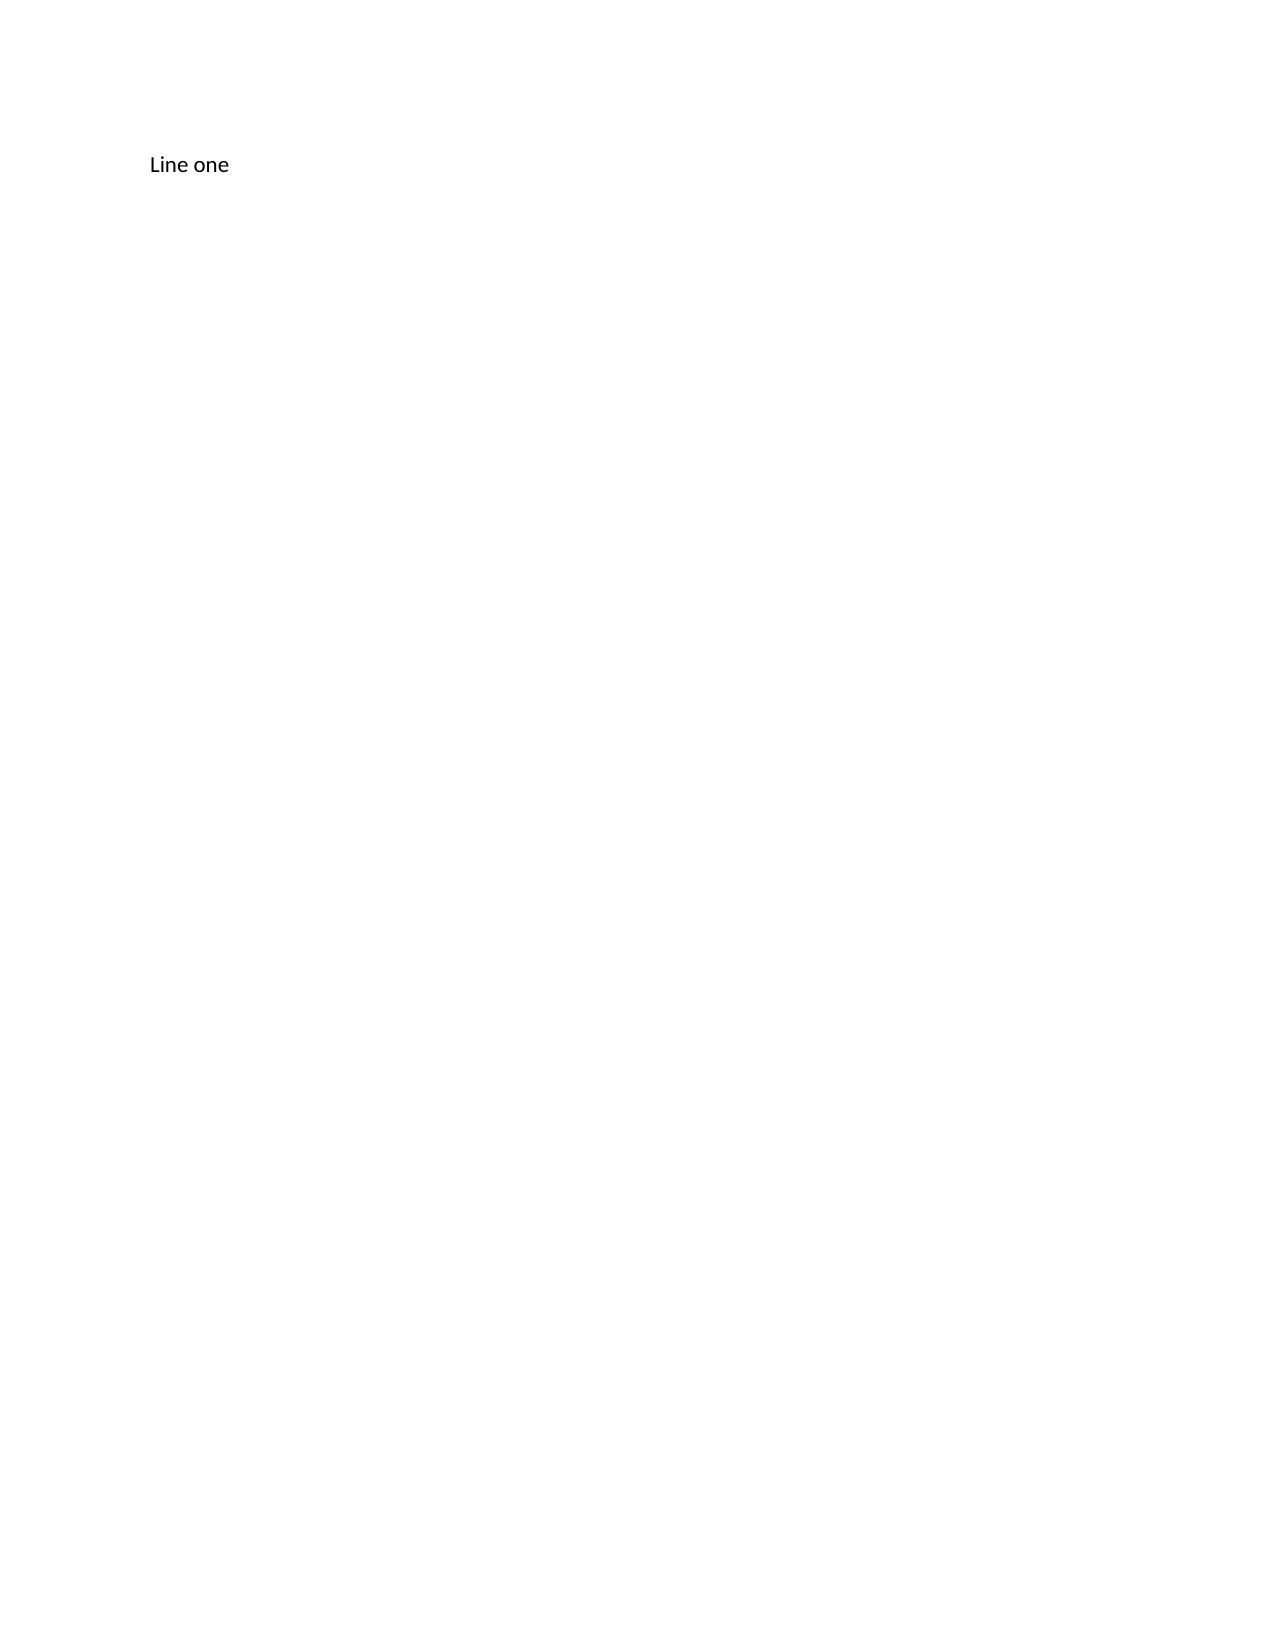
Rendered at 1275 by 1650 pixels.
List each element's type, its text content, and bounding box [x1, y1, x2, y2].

text Line one [150, 150, 1125, 178]
